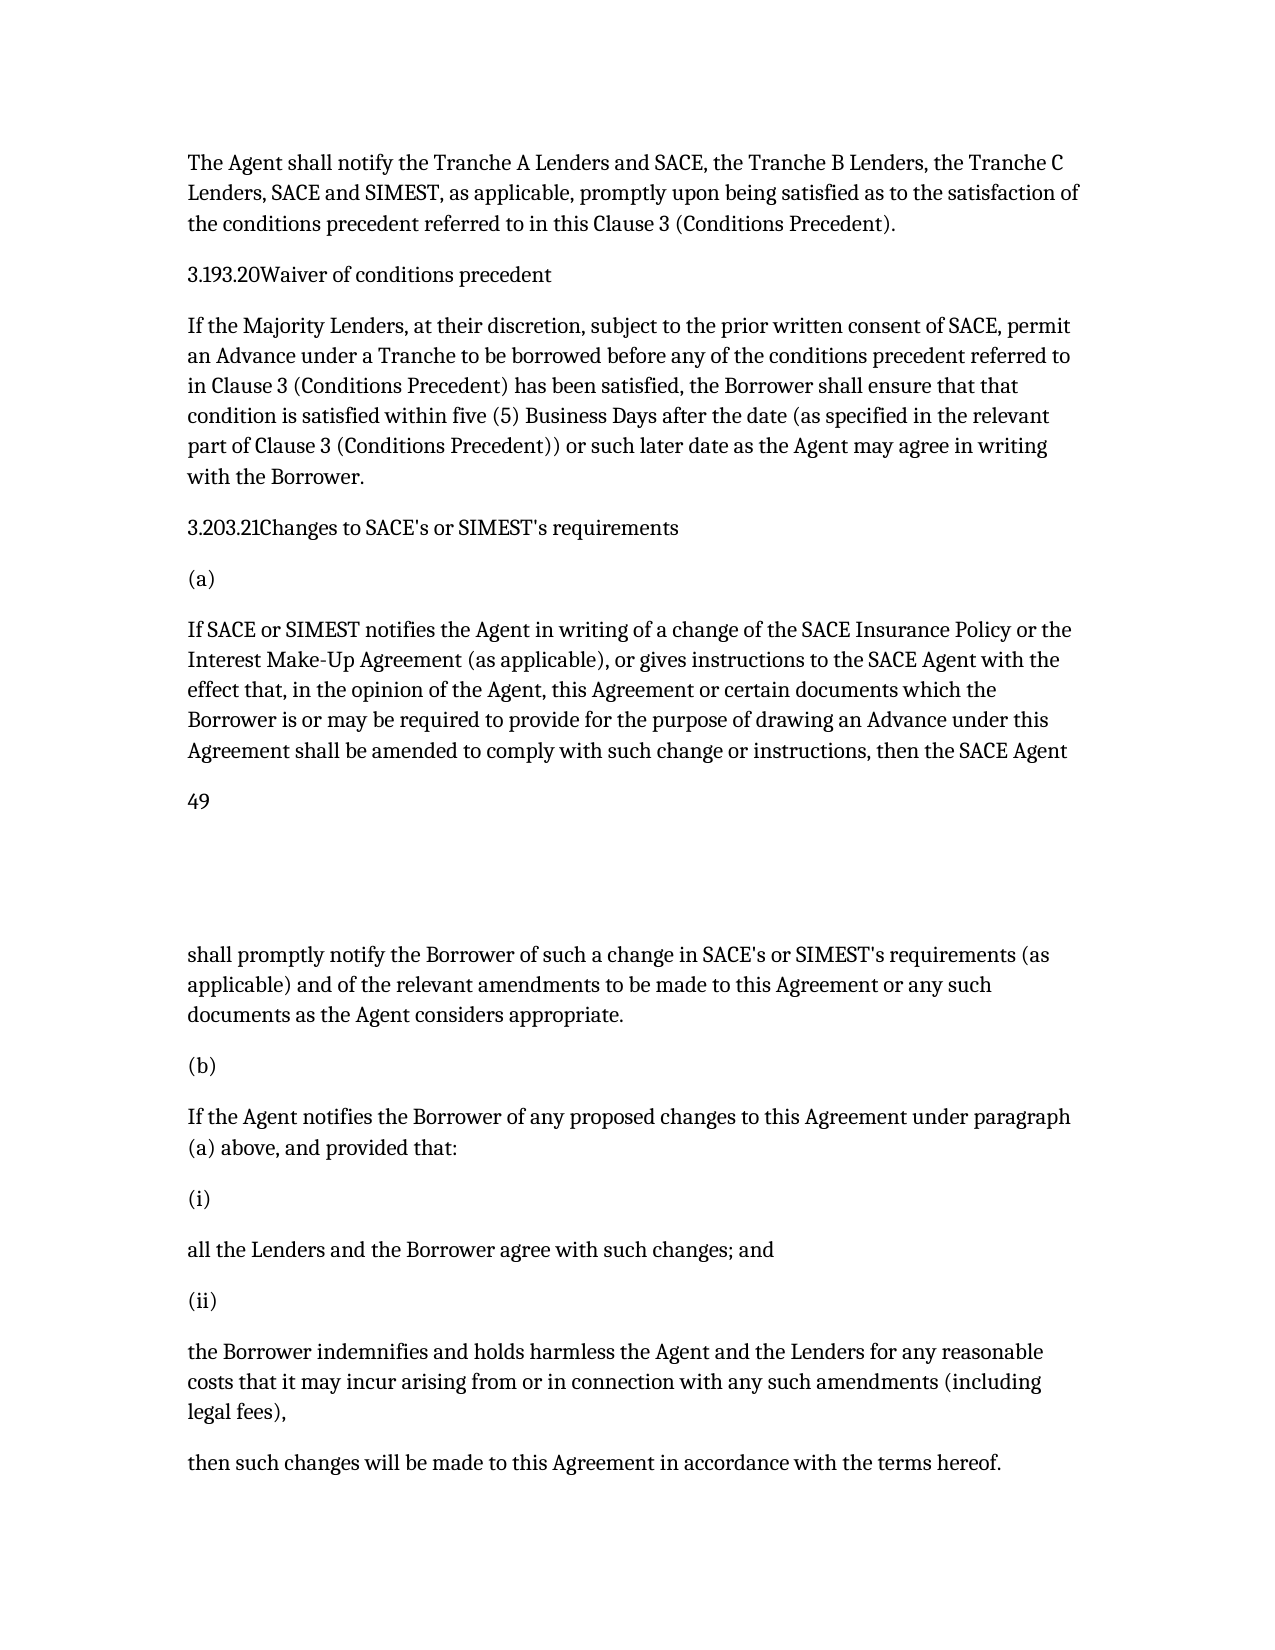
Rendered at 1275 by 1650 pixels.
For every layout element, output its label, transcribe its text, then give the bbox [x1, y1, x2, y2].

text shall promptly notify the Borrower of such a change in SACE's or SIMEST's requirements (as applicable) and of the relevant amendments to be made to this Agreement or any such documents as the Agent considers appropriate. [187, 942, 1087, 1028]
text 3.203.21Changes to SACE's or SIMEST's requirements [187, 514, 1087, 541]
text If the Majority Lenders, at their discretion, subject to the prior written consent of SACE, permit an Advance under a Tranche to be borrowed before any of the conditions precedent referred to in Clause 3 (Conditions Precedent) has been satisfied, the Borrower shall ensure that that condition is satisfied within five (5) Business Days after the date (as specified in the relevant part of Clause 3 (Conditions Precedent)) or such later date as the Agent may agree in writing with the Borrower. [187, 312, 1087, 490]
text the Borrower indemnifies and holds harmless the Agent and the Lenders for any reasonable costs that it may incur arising from or in connection with any such amendments (including legal fees), [187, 1338, 1087, 1425]
text all the Lenders and the Borrower agree with such changes; and [187, 1236, 1087, 1263]
text then such changes will be made to this Agreement in accordance with the terms hereof. [187, 1450, 1087, 1476]
text The Agent shall notify the Tranche A Lenders and SACE, the Tranche B Lenders, the Tranche C Lenders, SACE and SIMEST, as applicable, promptly upon being satisfied as to the satisfaction of the conditions precedent referred to in this Clause 3 (Conditions Precedent). [187, 150, 1087, 237]
text If the Agent notifies the Borrower of any proposed changes to this Agreement under paragraph (a) above, and provided that: [187, 1104, 1087, 1161]
text (b) [187, 1053, 1087, 1079]
text 49 [187, 788, 1087, 815]
text If SACE or SIMEST notifies the Agent in writing of a change of the SACE Insurance Policy or the Interest Make-Up Agreement (as applicable), or gives instructions to the SACE Agent with the effect that, in the opinion of the Agent, this Agreement or certain documents which the Borrower is or may be required to provide for the purpose of drawing an Advance under this Agreement shall be amended to comply with such change or instructions, then the SACE Agent [187, 617, 1087, 764]
text (i) [187, 1185, 1087, 1212]
text (a) [187, 566, 1087, 592]
text 3.193.20Waiver of conditions precedent [187, 261, 1087, 288]
text (ii) [187, 1287, 1087, 1314]
